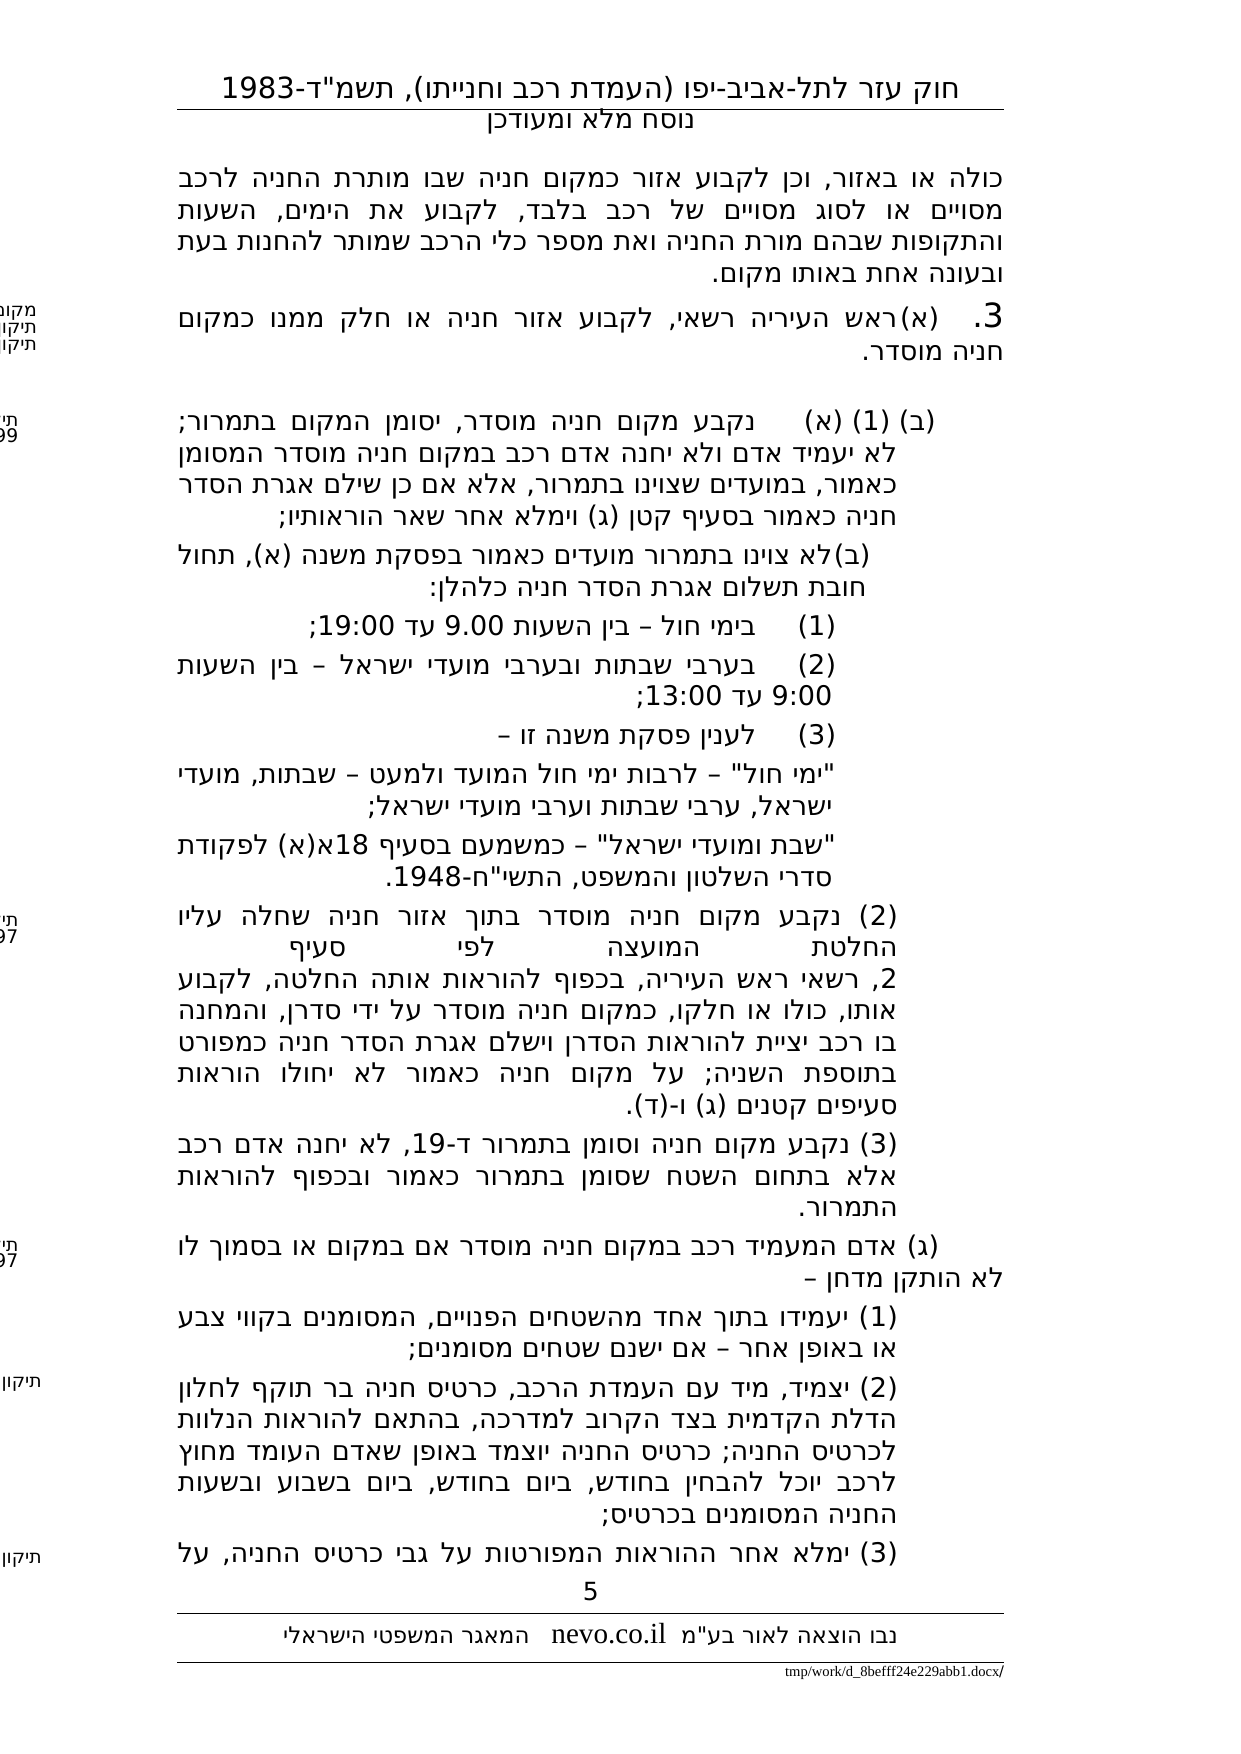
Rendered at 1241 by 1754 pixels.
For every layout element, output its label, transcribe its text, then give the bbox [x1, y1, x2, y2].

text (1) בימי חול – בין השעות 9.00 עד 19:00; [177, 610, 836, 642]
text (2) נקבע מקום חניה מוסדר בתוך אזור חניה שחלה עליו החלטת המועצה לפי סעיף 2, רשאי ראש העיריה, בכפוף להוראות אותה החלטה, לקבוע אותו, כולו או חלקו, כמקום חניה מוסדר על ידי סדרן, והמחנה בו רכב יציית להוראות הסדרן וישלם אגרת הסדר חניה כמפורט בתוספת השניה; על מקום חניה כאמור לא יחולו הוראות סעיפים קטנים (ג) ו-(ד). [177, 900, 898, 1121]
text "ימי חול" – לרבות ימי חול המועד ולמעט – שבתות, מועדי ישראל, ערבי שבתות וערבי מועדי ישראל; [177, 759, 836, 822]
text (1) יעמידו בתוך אחד מהשטחים הפנויים, המסומנים בקווי צבע או באופן אחר – אם ישנם שטחים מסומנים; [177, 1301, 898, 1364]
text (ב) (1) (א) נקבע מקום חניה מוסדר, יסומן המקום בתמרור; לא יעמיד אדם ולא יחנה אדם רכב במקום חניה מוסדר המסומן כאמור, במועדים שצוינו בתמרור, אלא אם כן שילם אגרת הסדר חניה כאמור בסעיף קטן (ג) וימלא אחר שאר הוראותיו; [177, 406, 936, 532]
text (3) לענין פסקת משנה זו – [177, 720, 836, 751]
text (3) נקבע מקום חניה וסומן בתמרור ד-19, לא יחנה אדם רכב אלא בתחום השטח שסומן בתמרור כאמור ובכפוף להוראות התמרור. [177, 1128, 898, 1223]
text (2) יצמיד, מיד עם העמדת הרכב, כרטיס חניה בר תוקף לחלון הדלת הקדמית בצד הקרוב למדרכה, בהתאם להוראות הנלוות לכרטיס החניה; כרטיס החניה יוצמד באופן שאדם העומד מחוץ לרכב יוכל להבחין בחודש, ביום בחודש, ביום בשבוע ובשעות החניה המסומנים בכרטיס; [177, 1372, 898, 1530]
text (ג) אדם המעמיד רכב במקום חניה מוסדר אם במקום או בסמוך לו לא הותקן מדחן – [177, 1231, 1004, 1294]
text (2) בערבי שבתות ובערבי מועדי ישראל – בין השעות 9:00 עד 13:00; [177, 649, 836, 712]
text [177, 1537, 898, 1569]
text (ב) לא צוינו בתמרור מועדים כאמור בפסקת משנה (א), תחול חובת תשלום אגרת הסדר חניה כלהלן: [177, 539, 870, 602]
text "שבת ומועדי ישראל" – כמשמעם בסעיף 18א(א) לפקודת סדרי השלטון והמשפט, התשי"ח-1948. [177, 829, 836, 892]
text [177, 162, 1004, 289]
text 3. (א) ראש העיריה רשאי, לקבוע אזור חניה או חלק ממנו כמקום חניה מוסדר. [177, 296, 1004, 367]
